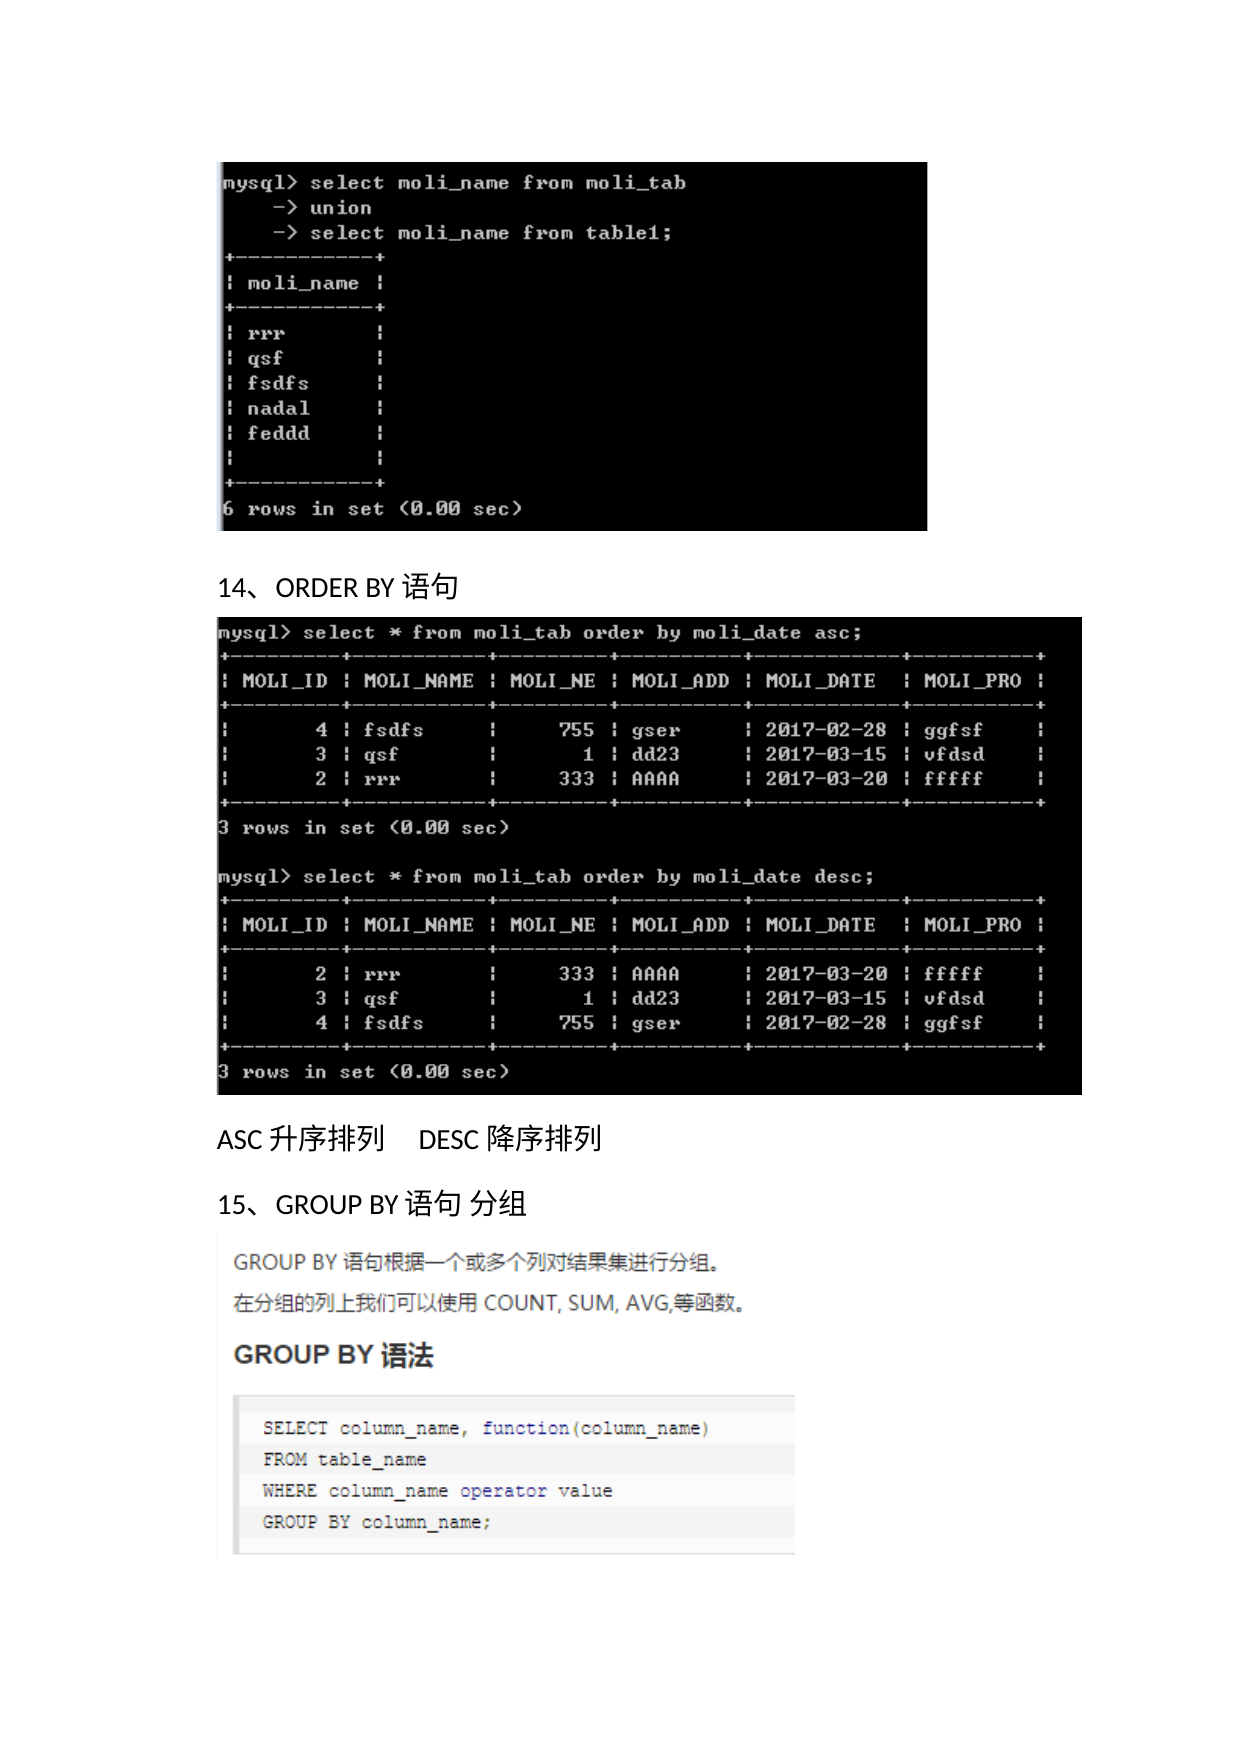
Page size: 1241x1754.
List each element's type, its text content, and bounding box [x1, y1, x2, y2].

picture [216, 162, 928, 531]
picture [216, 617, 1082, 1095]
picture [216, 1234, 795, 1558]
text ASC 升序排列 DESC 降序排列 [187, 1104, 1053, 1169]
text 14、ORDER BY 语句 [187, 552, 1053, 617]
text 15、GROUP BY语句 分组 [187, 1169, 1053, 1234]
